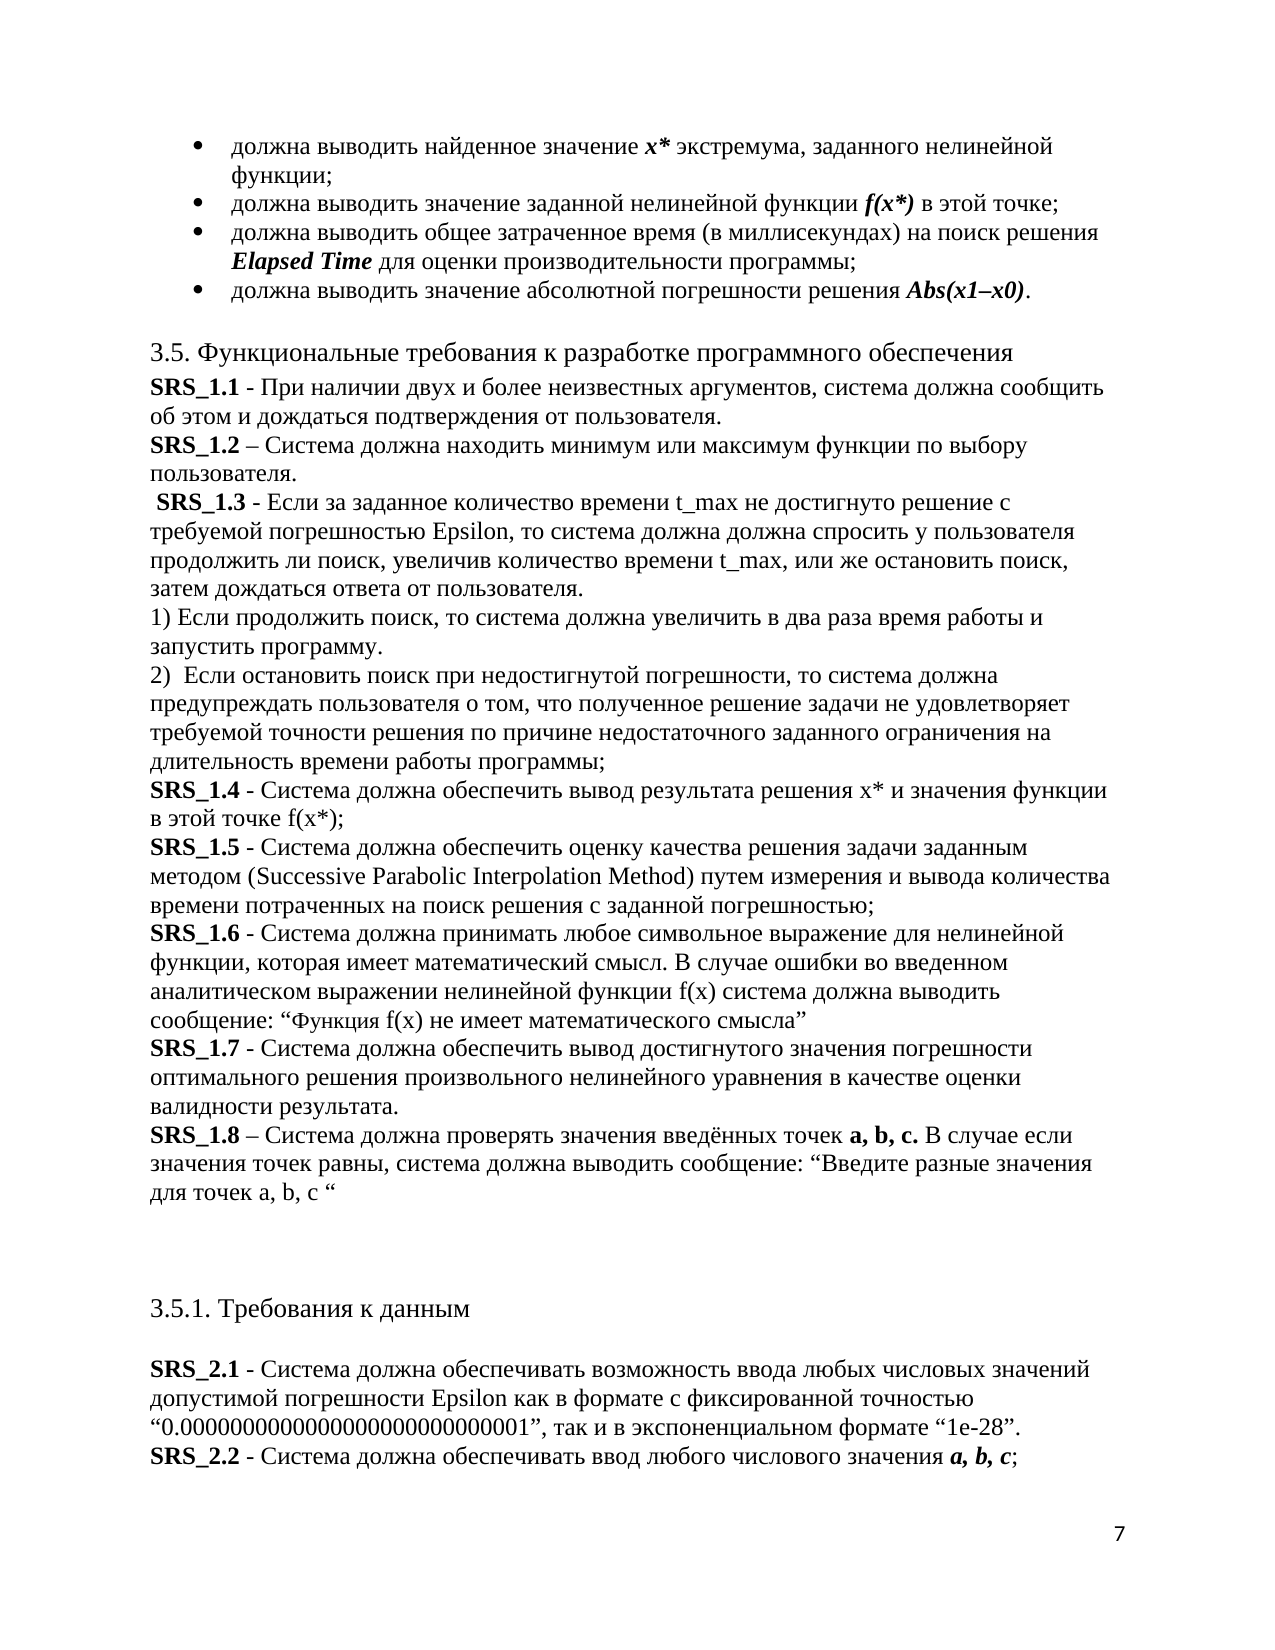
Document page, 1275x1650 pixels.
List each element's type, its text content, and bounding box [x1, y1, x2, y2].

text SRS_1.3 - Если за заданное количество времени t_max не достигнуто решение с требуемой погрешностью Epsilon, то система должна должна спросить у пользователя продолжить ли поиск, увеличив количество времени t_max, или же остановить поиск, затем дождаться ответа от пользователя. [150, 487, 1125, 602]
text SRS_1.8 – Система должна проверять значения введённых точек a, b, c. В случае если значения точек равны, система должна выводить сообщение: “Введите разные значения для точек a, b, c “ [150, 1120, 1125, 1206]
list должна выводить общее затраченное время (в миллисекундах) на поиск решения Elapsed Time для оценки производительности программы; [194, 217, 1125, 275]
text SRS_1.5 - Система должна обеспечить оценку качества решения задачи заданным методом (Successive Parabolic Interpolation Method) путем измерения и вывода количества времени потраченных на поиск решения с заданной погрешностью; [150, 832, 1125, 918]
text 1) Если продолжить поиск, то система должна увеличить в два раза время работы и запустить программу. [150, 602, 1125, 660]
text SRS_2.2 - Система должна обеспечивать ввод любого числового значения a, b, c; [150, 1441, 1125, 1469]
text 2) Если остановить поиск при недостигнутой погрешности, то система должна предупреждать пользователя о том, что полученное решение задачи не удовлетворяет требуемой точности решения по причине недостаточного заданного ограничения на длительность времени работы программы; [150, 660, 1125, 775]
text SRS_1.7 - Система должна обеспечить вывод достигнутого значения погрешности оптимального решения произвольного нелинейного уравнения в качестве оценки валидности результата. [150, 1033, 1125, 1120]
list должна выводить значение абсолютной погрешности решения Abs(x1–x0). [194, 275, 1125, 303]
text 3.5.1. Требования к данным [150, 1292, 1125, 1323]
list должна выводить найденное значение x* экстремума, заданного нелинейной функции; [194, 131, 1125, 188]
text SRS_1.1 - При наличии двух и более неизвестных аргументов, система должна сообщить об этом и дождаться подтверждения от пользователя. [150, 372, 1125, 430]
text SRS_2.1 - Система должна обеспечивать возможность ввода любых числовых значений допустимой погрешности Epsilon как в формате с фиксированной точностью “0.0000000000000000000000000001”, так и в экспоненциальном формате “1e-28”. [150, 1354, 1125, 1441]
text SRS_1.2 – Система должна находить минимум или максимум функции по выбору пользователя. [150, 430, 1125, 487]
text SRS_1.4 - Система должна обеспечить вывод результата решения x* и значения функции в этой точке f(x*); [150, 775, 1125, 832]
text SRS_1.6 - Система должна принимать любое символьное выражение для нелинейной функции, которая имеет математический смысл. В случае ошибки во введенном аналитическом выражении нелинейной функции f(x) система должна выводить сообщение: “Функция f(x) не имеет математического смысла” [150, 918, 1125, 1033]
subtitle 3.5. Функциональные требования к разработке программного обеспечения [150, 336, 1125, 368]
list должна выводить значение заданной нелинейной функции f(x*) в этой точке; [194, 188, 1125, 217]
